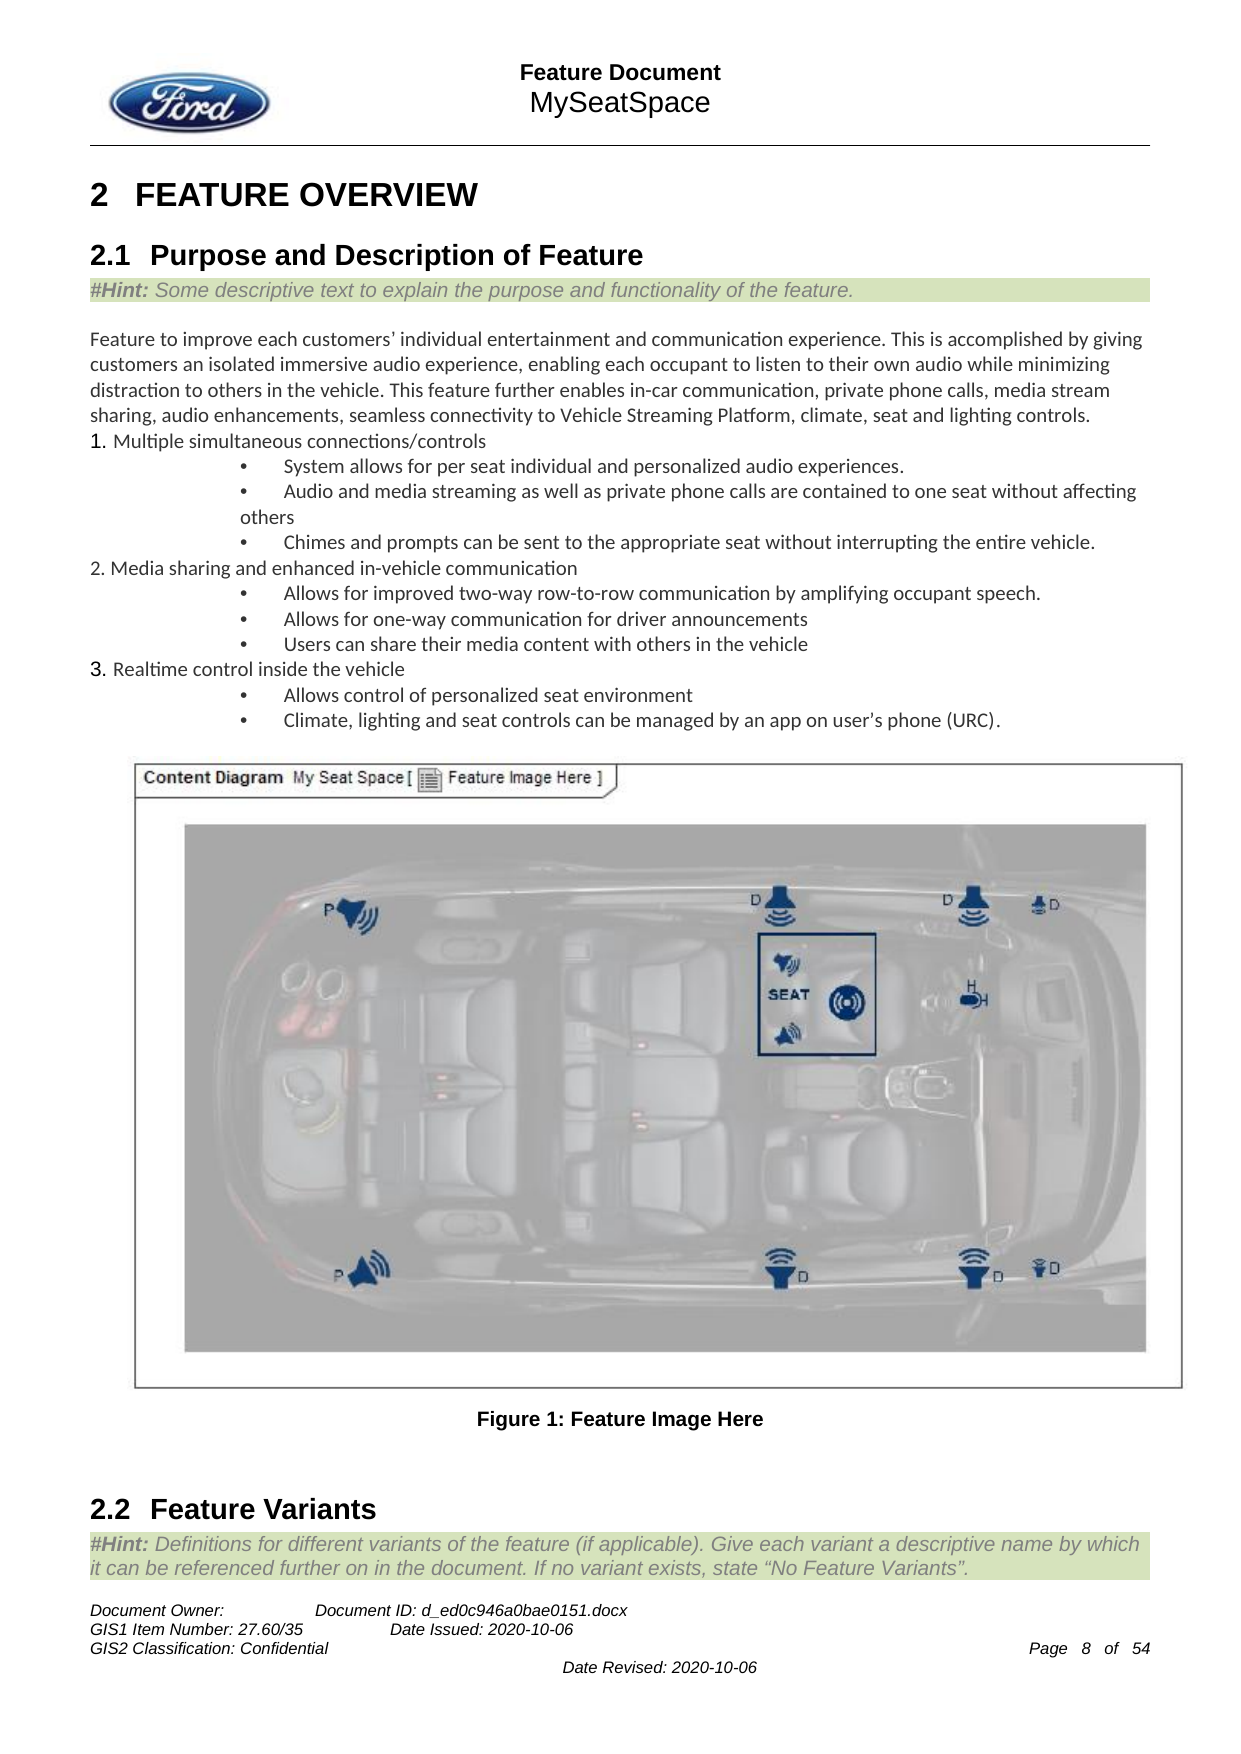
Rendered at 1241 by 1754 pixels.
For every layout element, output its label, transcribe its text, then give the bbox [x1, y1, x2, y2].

text 3. Realtime control inside the vehicle [90, 657, 1150, 682]
text • Allows for improved two-way row-to-row communication by amplifying occupant speech. [240, 580, 1150, 606]
picture [89, 53, 290, 154]
picture [127, 756, 1188, 1395]
text • Allows for one-way communication for driver announcements [240, 606, 1150, 631]
text #Hint: Some descriptive text to explain the purpose and functionality of the feature. [90, 278, 1150, 302]
text • Climate, lighting and seat controls can be managed by an app on user’s phone (URC). [240, 707, 1150, 733]
subtitle Purpose and Description of Feature [90, 238, 1150, 272]
subtitle Feature Variants [90, 1492, 1150, 1526]
text • Audio and media streaming as well as private phone calls are contained to one seat without affecting others [240, 479, 1150, 529]
text 2. Media sharing and enhanced in-vehicle communication [90, 555, 1150, 580]
text • Chimes and prompts can be sent to the appropriate seat without interrupting the entire vehicle. [240, 529, 1150, 555]
subtitle Feature Overview [90, 175, 1150, 213]
text #Hint: Definitions for different variants of the feature (if applicable). Give each variant a descriptive name by which it can be referenced further on in the document. If no variant exists, state “No Feature Variants”. [90, 1532, 1150, 1580]
text • Users can share their media content with others in the vehicle [240, 631, 1150, 657]
text • System allows for per seat individual and personalized audio experiences. [240, 453, 1150, 479]
text Feature to improve each customers’ individual entertainment and communication experience. This is accomplished by giving customers an isolated immersive audio experience, enabling each occupant to listen to their own audio while minimizing distraction to others in the vehicle. This feature further enables in-car communication, private phone calls, media stream sharing, audio enhancements, seamless connectivity to Vehicle Streaming Platform, climate, seat and lighting controls. [90, 326, 1150, 428]
text • Allows control of personalized seat environment [240, 682, 1150, 707]
text 1. Multiple simultaneous connections/controls [90, 428, 1150, 453]
